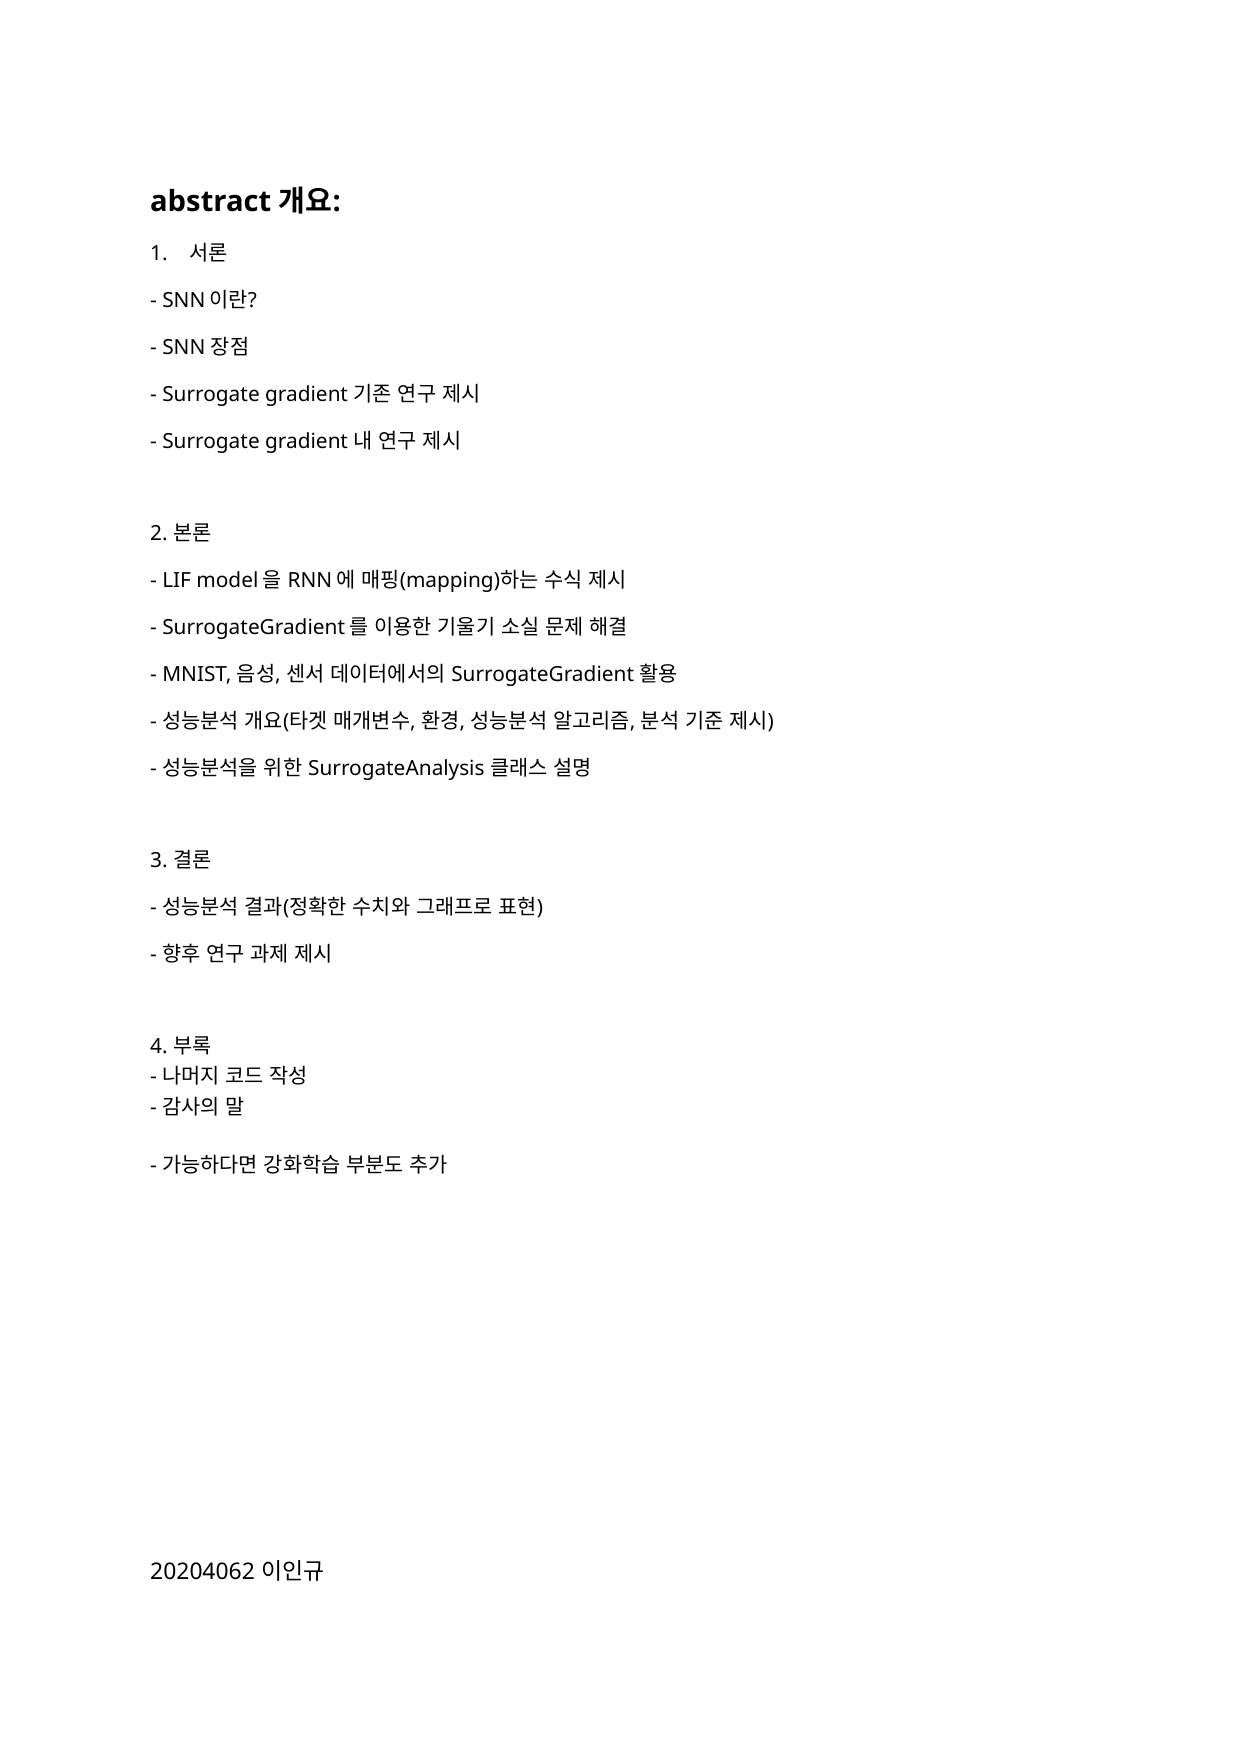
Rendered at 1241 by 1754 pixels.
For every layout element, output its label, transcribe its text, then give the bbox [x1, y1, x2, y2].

text - SNN 장점 [150, 330, 1090, 361]
text - 성능분석을 위한 SurrogateAnalysis 클래스 설명 [150, 751, 1090, 781]
text - Surrogate gradient 내 연구 제시 [150, 424, 1090, 454]
list 결론 [150, 843, 1090, 873]
text - 성능분석 개요(타겟 매개변수, 환경, 성능분석 알고리즘, 분석 기준 제시) [150, 704, 1090, 734]
text - LIF model을 RNN에 매핑(mapping)하는 수식 제시 [150, 563, 1090, 593]
list - SNN이란? [150, 283, 1090, 313]
list 본론 [150, 516, 1090, 547]
list - 감사의 말 [150, 1090, 1090, 1120]
text abstract 개요: [150, 177, 1090, 219]
text - 향후 연구 과제 제시 [150, 937, 1090, 967]
list 서론 [150, 236, 1090, 267]
list 부록 [150, 1029, 1090, 1059]
text - Surrogate gradient 기존 연구 제시 [150, 377, 1090, 407]
list - 가능하다면 강화학습 부분도 추가 [150, 1149, 1090, 1179]
list - 나머지 코드 작성 [150, 1059, 1090, 1090]
text - 성능분석 결과(정확한 수치와 그래프로 표현) [150, 890, 1090, 921]
text - SurrogateGradient를 이용한 기울기 소실 문제 해결 [150, 610, 1090, 641]
text - MNIST, 음성, 센서 데이터에서의 SurrogateGradient 활용 [150, 657, 1090, 687]
